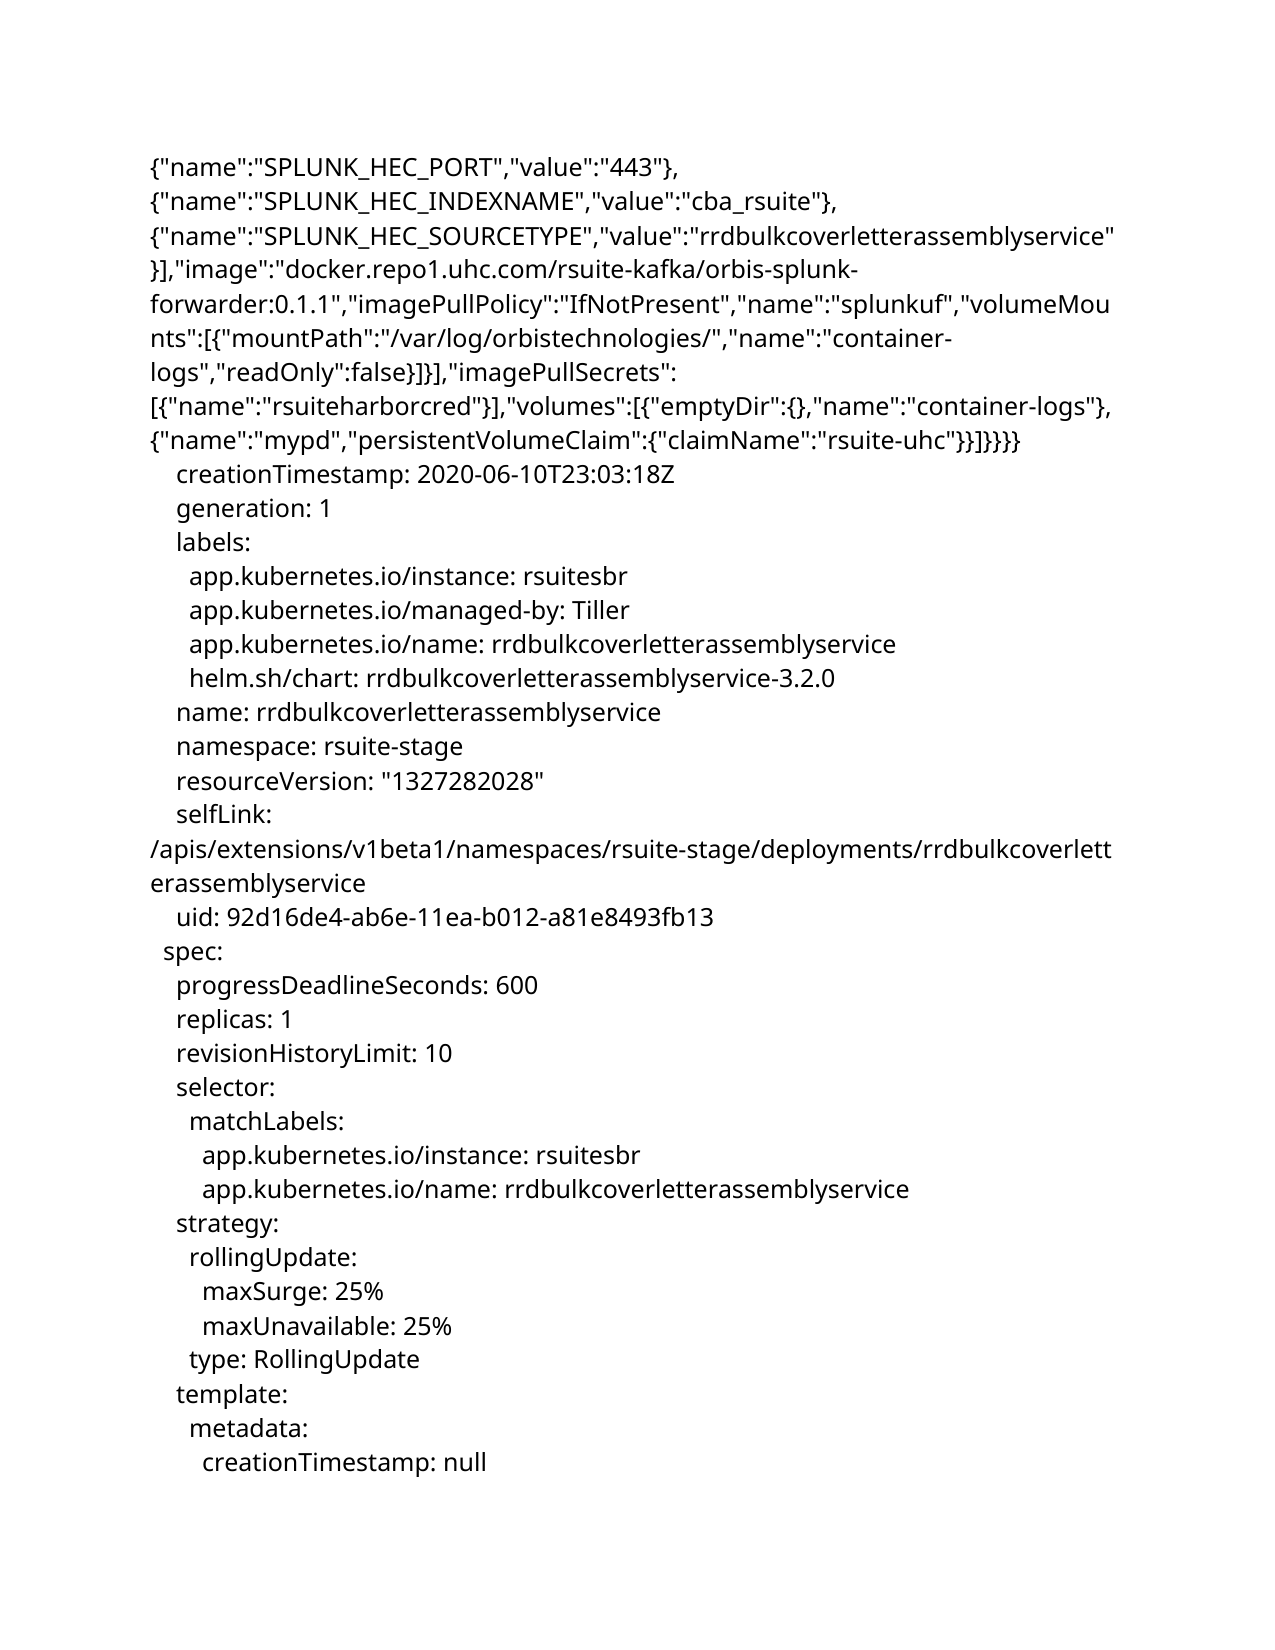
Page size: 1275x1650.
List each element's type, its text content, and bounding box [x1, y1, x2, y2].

text type: RollingUpdate [150, 1342, 1125, 1376]
text app.kubernetes.io/managed-by: Tiller [150, 593, 1125, 627]
text rollingUpdate: [150, 1240, 1125, 1274]
text app.kubernetes.io/instance: rsuitesbr [150, 559, 1125, 593]
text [150, 1172, 1125, 1206]
text selector: [150, 1070, 1125, 1104]
text app.kubernetes.io/name: rrdbulkcoverletterassemblyservice [150, 627, 1125, 661]
text labels: [150, 525, 1125, 559]
text revisionHistoryLimit: 10 [150, 1036, 1125, 1070]
text replicas: 1 [150, 1002, 1125, 1036]
text matchLabels: [150, 1104, 1125, 1138]
text template: [150, 1376, 1125, 1410]
text name: rrdbulkcoverletterassemblyservice [150, 695, 1125, 729]
text helm.sh/chart: rrdbulkcoverletterassemblyservice-3.2.0 [150, 661, 1125, 695]
text creationTimestamp: 2020-06-10T23:03:18Z [150, 457, 1125, 491]
text spec: [150, 933, 1125, 967]
text maxSurge: 25% [150, 1274, 1125, 1308]
text creationTimestamp: null [150, 1444, 1125, 1478]
text namespace: rsuite-stage [150, 729, 1125, 763]
text generation: 1 [150, 491, 1125, 525]
text resourceVersion: "1327282028" [150, 763, 1125, 797]
text uid: 92d16de4-ab6e-11ea-b012-a81e8493fb13 [150, 899, 1125, 933]
text metadata: [150, 1410, 1125, 1444]
text app.kubernetes.io/instance: rsuitesbr [150, 1138, 1125, 1172]
text selfLink: /apis/extensions/v1beta1/namespaces/rsuite-stage/deployments/rrdbulkcoverletterassemblyservice [150, 797, 1125, 899]
text progressDeadlineSeconds: 600 [150, 967, 1125, 1002]
text strategy: [150, 1206, 1125, 1240]
text maxUnavailable: 25% [150, 1308, 1125, 1342]
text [150, 150, 1125, 457]
